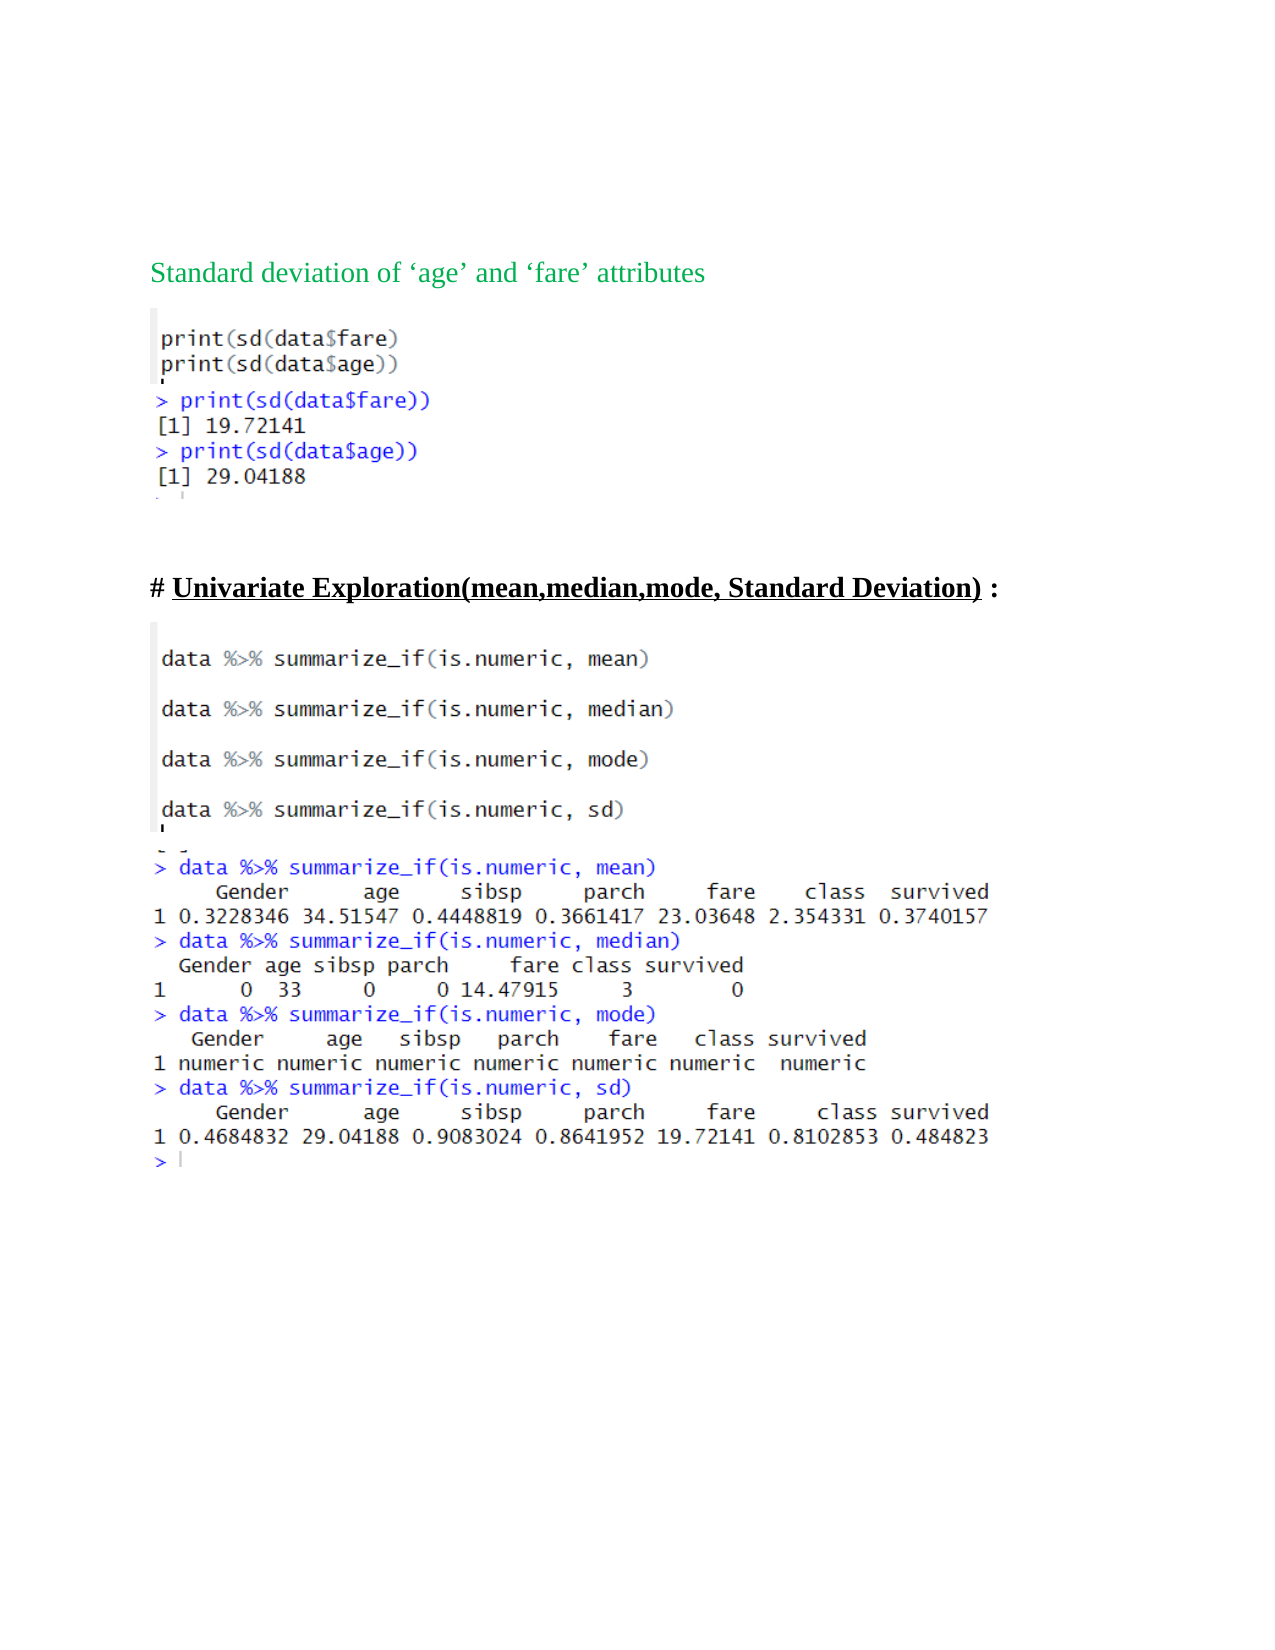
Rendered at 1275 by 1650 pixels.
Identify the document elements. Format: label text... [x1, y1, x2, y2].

picture [150, 385, 1085, 499]
picture [150, 308, 399, 384]
picture [150, 622, 1013, 832]
text # Univariate Exploration(mean,median,mode, Standard Deviation) : [150, 570, 1125, 603]
text Standard deviation of ‘age’ and ‘fare’ attributes [150, 256, 1125, 289]
picture [150, 850, 1125, 1167]
